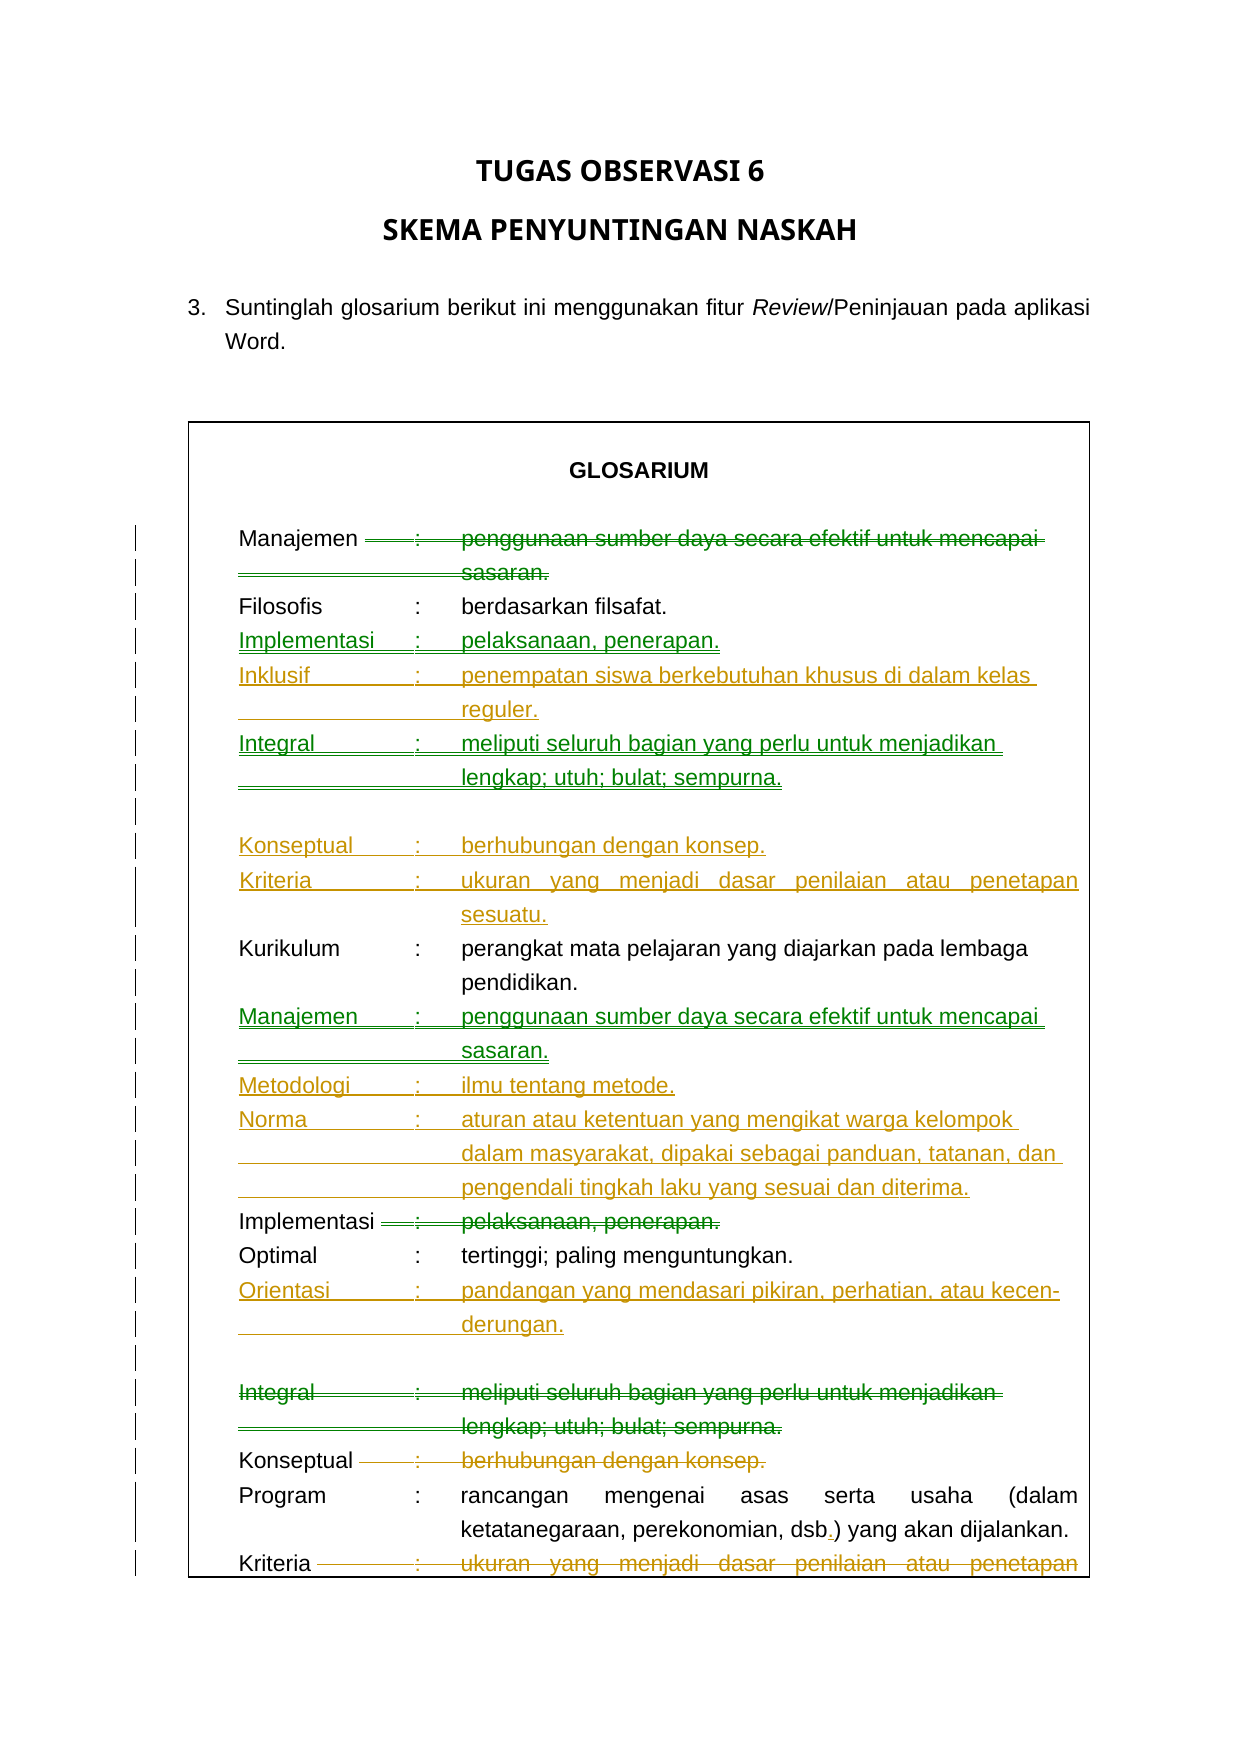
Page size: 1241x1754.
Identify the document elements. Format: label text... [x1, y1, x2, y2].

text TUGAS OBSERVASI 6 [150, 150, 1090, 190]
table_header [189, 423, 1089, 1576]
text SKEMA PENYUNTINGAN NASKAH [150, 209, 1090, 249]
list Suntinglah glosarium berikut ini menggunakan fitur Review/Peninjauan pada aplikasi Word. [187, 294, 1090, 354]
